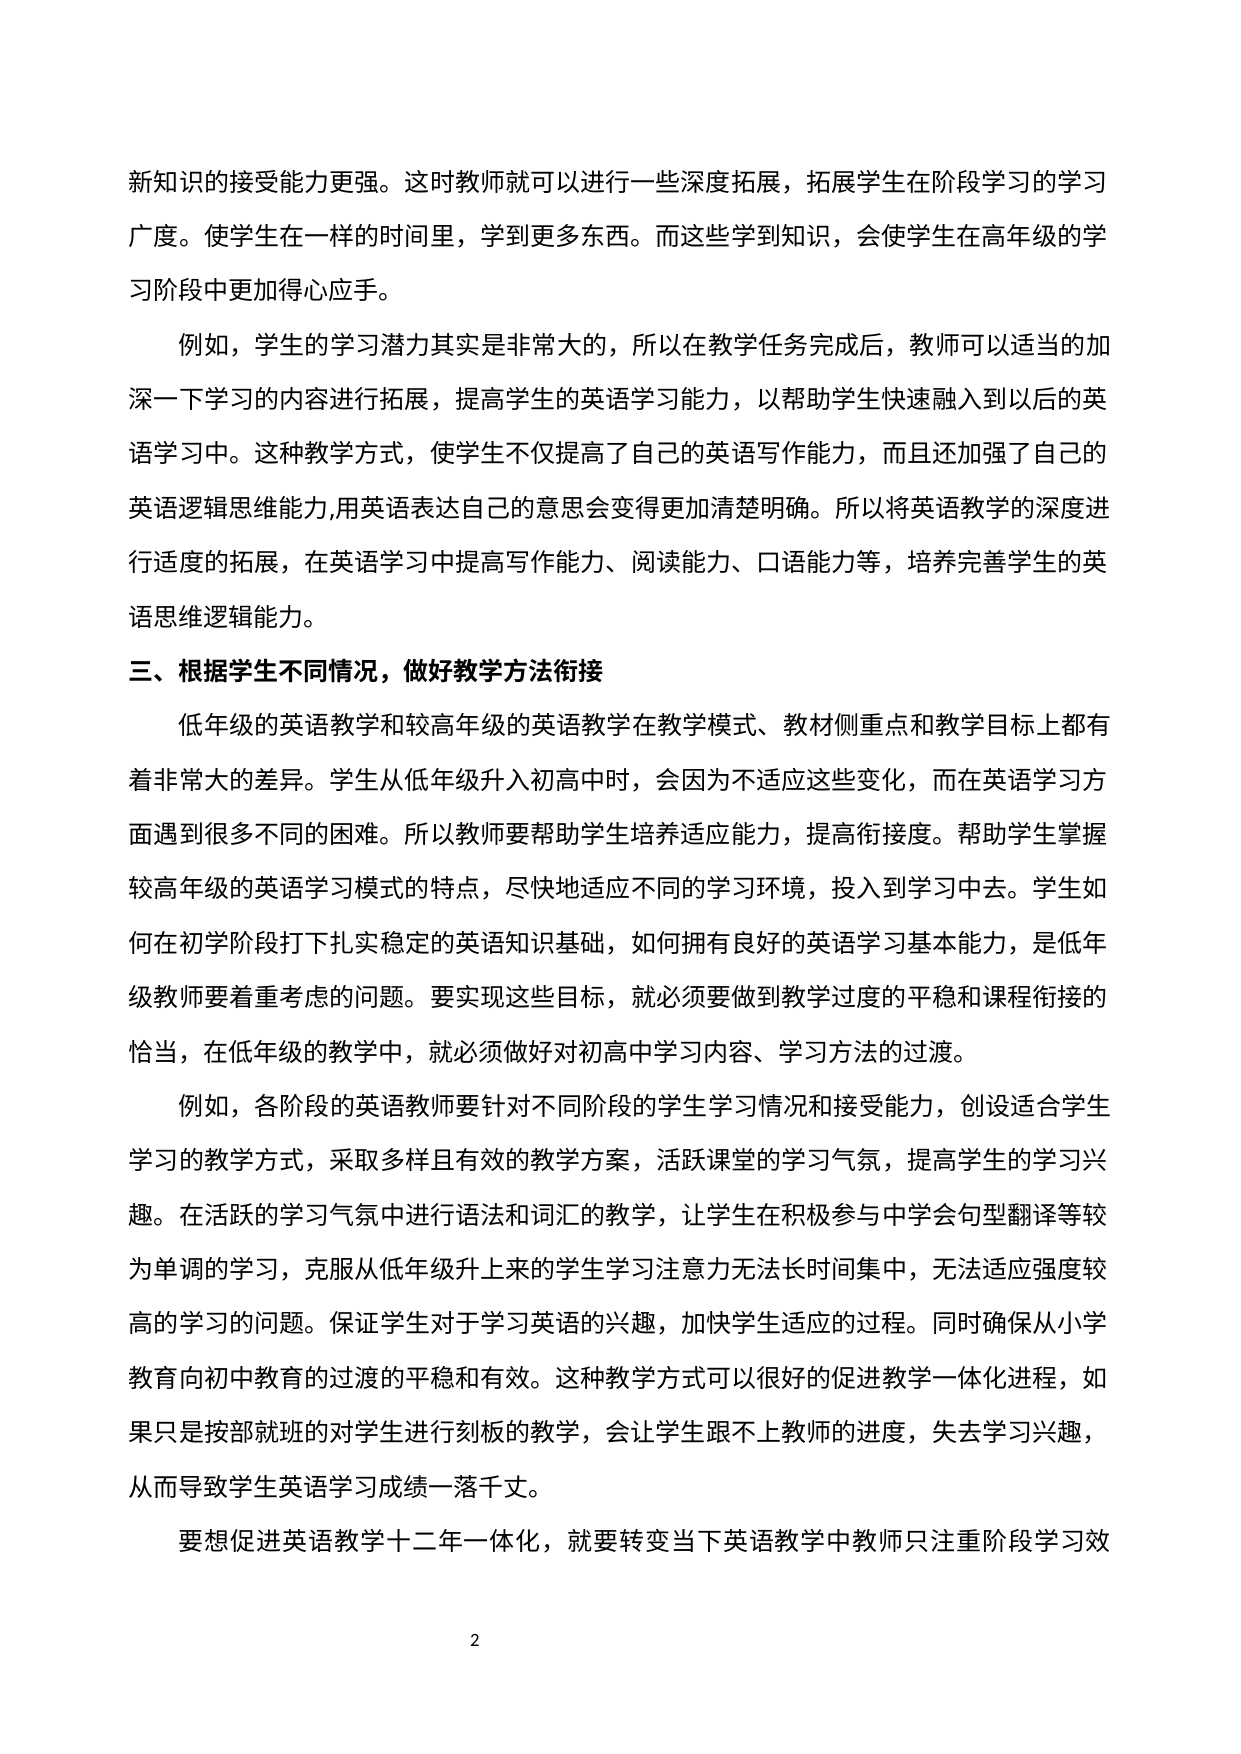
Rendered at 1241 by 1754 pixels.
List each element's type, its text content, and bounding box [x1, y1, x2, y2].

text 例如，各阶段的英语教师要针对不同阶段的学生学习情况和接受能力，创设适合学生学习的教学方式，采取多样且有效的教学方案，活跃课堂的学习气氛，提高学生的学习兴趣。在活跃的学习气氛中进行语法和词汇的教学，让学生在积极参与中学会句型翻译等较为单调的学习，克服从低年级升上来的学生学习注意力无法长时间集中，无法适应强度较高的学习的问题。保证学生对于学习英语的兴趣，加快学生适应的过程。同时确保从小学教育向初中教育的过渡的平稳和有效。这种教学方式可以很好的促进教学一体化进程，如果只是按部就班的对学生进行刻板的教学，会让学生跟不上教师的进度，失去学习兴趣，从而导致学生英语学习成绩一落千丈。 [129, 1086, 1111, 1503]
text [129, 1521, 1111, 1558]
text 例如，学生的学习潜力其实是非常大的，所以在教学任务完成后，教师可以适当的加深一下学习的内容进行拓展，提高学生的英语学习能力，以帮助学生快速融入到以后的英语学习中。这种教学方式，使学生不仅提高了自己的英语写作能力，而且还加强了自己的英语逻辑思维能力,用英语表达自己的意思会变得更加清楚明确。所以将英语教学的深度进行适度的拓展，在英语学习中提高写作能力、阅读能力、口语能力等，培养完善学生的英语思维逻辑能力。 [129, 325, 1111, 633]
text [129, 162, 1111, 307]
text 三、根据学生不同情况，做好教学方法衔接 [129, 651, 1111, 688]
text 低年级的英语教学和较高年级的英语教学在教学模式、教材侧重点和教学目标上都有着非常大的差异。学生从低年级升入初高中时，会因为不适应这些变化，而在英语学习方面遇到很多不同的困难。所以教师要帮助学生培养适应能力，提高衔接度。帮助学生掌握较高年级的英语学习模式的特点，尽快地适应不同的学习环境，投入到学习中去。学生如何在初学阶段打下扎实稳定的英语知识基础，如何拥有良好的英语学习基本能力，是低年级教师要着重考虑的问题。要实现这些目标，就必须要做到教学过度的平稳和课程衔接的恰当，在低年级的教学中，就必须做好对初高中学习内容、学习方法的过渡。 [129, 706, 1111, 1068]
